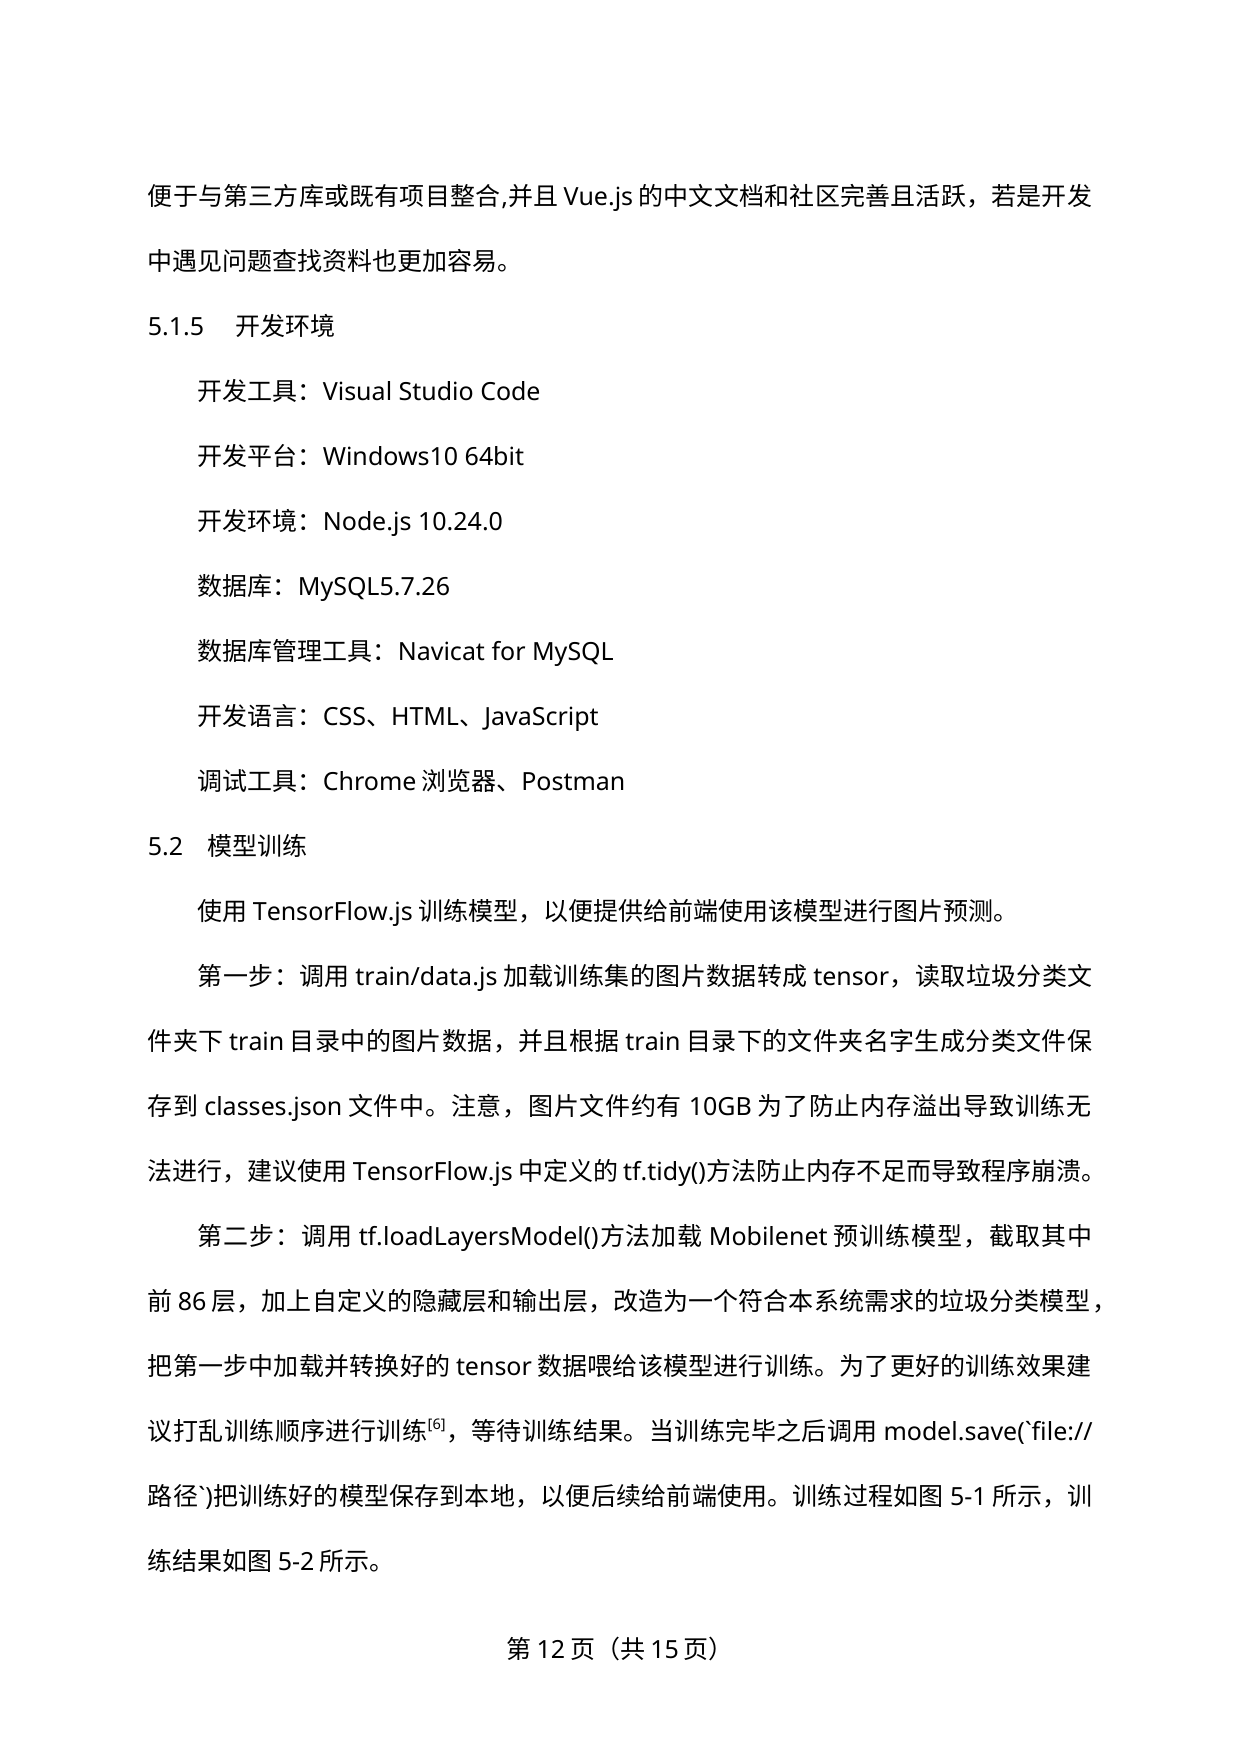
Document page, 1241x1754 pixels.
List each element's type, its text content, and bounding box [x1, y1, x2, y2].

text 数据库管理工具：Navicat for MySQL [148, 617, 1093, 682]
subtitle 模型训练 [148, 812, 1093, 877]
text 第一步：调用train/data.js加载训练集的图片数据转成tensor，读取垃圾分类文件夹下train目录中的图片数据，并且根据train目录下的文件夹名字生成分类文件保存到classes.json文件中。注意，图片文件约有10GB为了防止内存溢出导致训练无法进行，建议使用TensorFlow.js中定义的tf.tidy()方法防止内存不足而导致程序崩溃。 [148, 942, 1093, 1202]
text 调试工具：Chrome浏览器、Postman [148, 747, 1093, 812]
text 使用TensorFlow.js训练模型，以便提供给前端使用该模型进行图片预测。 [148, 877, 1093, 942]
text 开发环境：Node.js 10.24.0 [148, 487, 1093, 552]
text 开发平台：Windows10 64bit [148, 422, 1093, 487]
text 开发工具：Visual Studio Code [148, 357, 1093, 422]
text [148, 162, 1093, 292]
subtitle 开发环境 [148, 292, 1093, 357]
text 数据库：MySQL5.7.26 [148, 552, 1093, 617]
text 第二步：调用tf.loadLayersModel()方法加载Mobilenet预训练模型，截取其中前86层，加上自定义的隐藏层和输出层，改造为一个符合本系统需求的垃圾分类模型，把第一步中加载并转换好的tensor数据喂给该模型进行训练。为了更好的训练效果建议打乱训练顺序进行训练[6]，等待训练结果。当训练完毕之后调用model.save(`file://路径`)把训练好的模型保存到本地，以便后续给前端使用。训练过程如图5-1所示，训练结果如图5-2所示。 [148, 1202, 1093, 1592]
text 开发语言：CSS、HTML、JavaScript [148, 682, 1093, 747]
